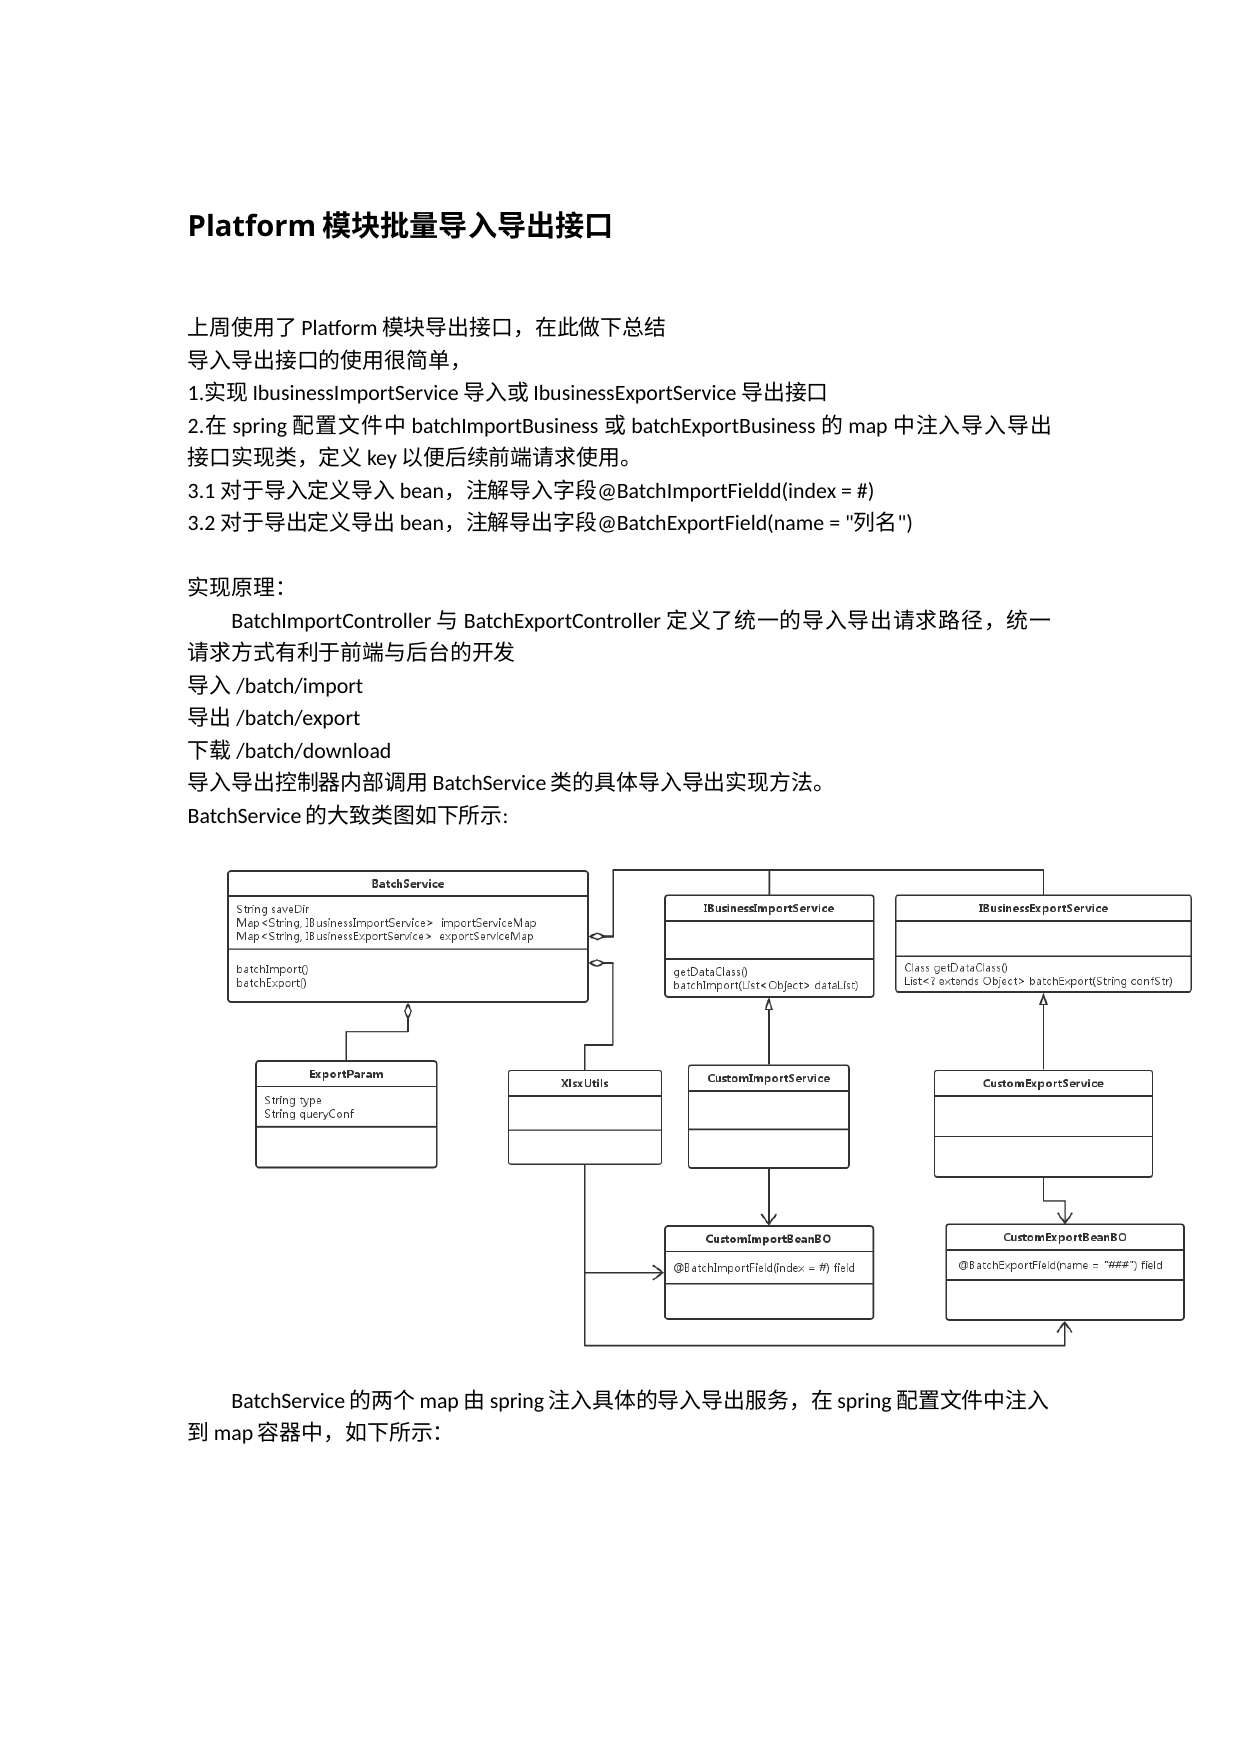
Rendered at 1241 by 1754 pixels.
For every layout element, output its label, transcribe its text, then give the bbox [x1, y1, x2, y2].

text 实现原理： [187, 570, 1053, 602]
text 导出 /batch/export [187, 700, 1053, 732]
picture [187, 830, 1218, 1372]
text 导入导出接口的使用很简单， [187, 342, 1053, 375]
text 导入 /batch/import [187, 667, 1053, 700]
text 3.1 对于导入定义导入bean，注解导入字段@BatchImportFieldd(index = #) [187, 472, 1053, 505]
text BatchService的大致类图如下所示: [187, 797, 1053, 830]
text 3.2 对于导出定义导出bean，注解导出字段@BatchExportField(name = "列名") [187, 505, 1053, 537]
text BatchService的两个map由spring注入具体的导入导出服务，在spring配置文件中注入到map容器中，如下所示： [187, 1382, 1053, 1447]
text 下载 /batch/download [187, 732, 1053, 765]
text 导入导出控制器内部调用BatchService类的具体导入导出实现方法。 [187, 765, 1053, 797]
text 1.实现IbusinessImportService导入或IbusinessExportService导出接口 [187, 375, 1053, 407]
text BatchImportController与BatchExportController定义了统一的导入导出请求路径，统一请求方式有利于前端与后台的开发 [187, 602, 1053, 667]
subtitle Platform模块批量导入导出接口 [187, 191, 1053, 256]
text 2.在spring配置文件中batchImportBusiness或batchExportBusiness的map中注入导入导出接口实现类，定义key以便后续前端请求使用。 [187, 407, 1053, 472]
text 上周使用了Platform模块导出接口，在此做下总结 [187, 310, 1053, 342]
